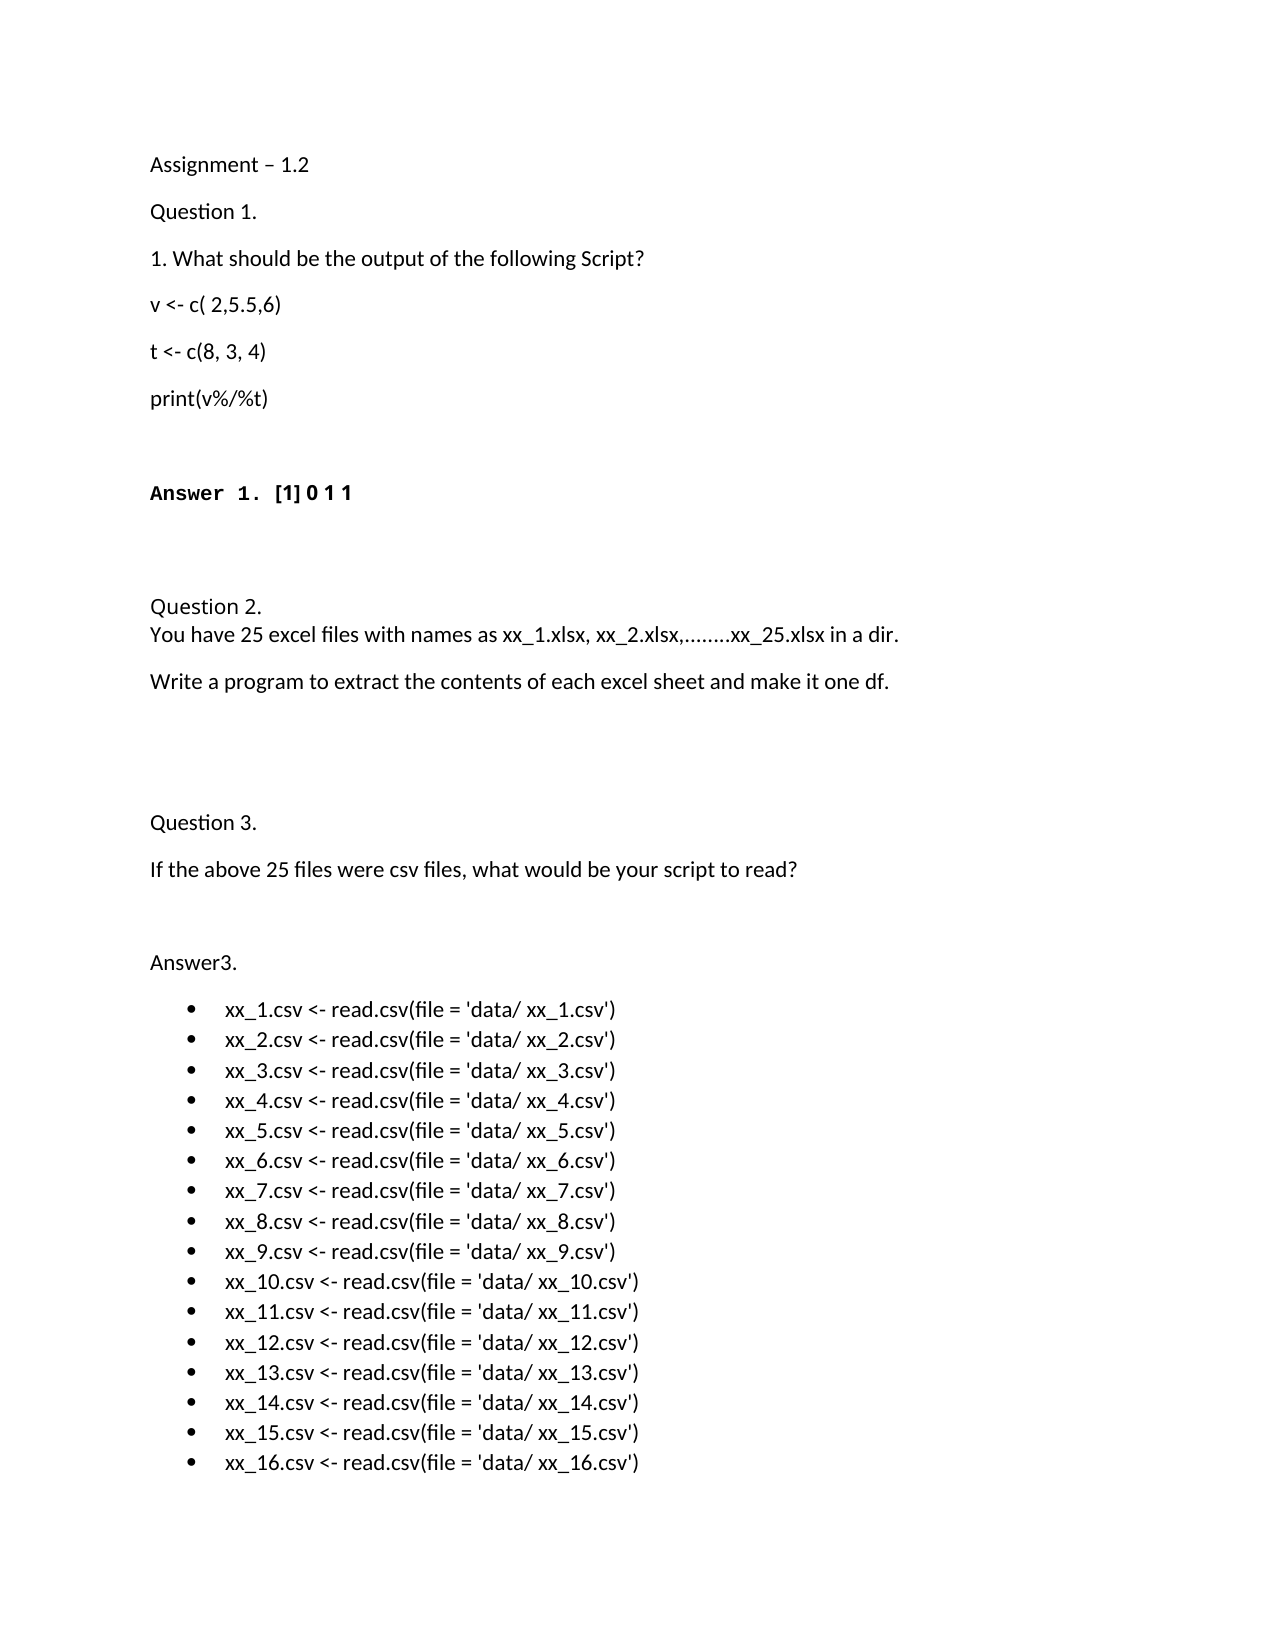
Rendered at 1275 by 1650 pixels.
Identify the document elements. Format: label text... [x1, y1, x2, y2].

list xx_2.csv <- read.csv(file = 'data/ xx_2.csv') [187, 1026, 1125, 1054]
list xx_4.csv <- read.csv(file = 'data/ xx_4.csv') [187, 1086, 1125, 1114]
text If the above 25 files were csv files, what would be your script to read? [150, 855, 1125, 883]
list xx_6.csv <- read.csv(file = 'data/ xx_6.csv') [187, 1146, 1125, 1174]
list xx_10.csv <- read.csv(file = 'data/ xx_10.csv') [187, 1267, 1125, 1295]
text Answer3. [150, 948, 1125, 977]
text Answer 1. [1] 0 1 1 [150, 478, 1125, 507]
text Write a program to extract the contents of each excel sheet and make it one df. [150, 667, 1125, 695]
text Question 1. [150, 197, 1125, 225]
list xx_9.csv <- read.csv(file = 'data/ xx_9.csv') [187, 1237, 1125, 1265]
list xx_7.csv <- read.csv(file = 'data/ xx_7.csv') [187, 1177, 1125, 1205]
text Question 3. [150, 808, 1125, 836]
text print(v%/%t) [150, 384, 1125, 412]
text Question 2. [150, 592, 1125, 620]
list xx_15.csv <- read.csv(file = 'data/ xx_15.csv') [187, 1418, 1125, 1446]
text t <- c(8, 3, 4) [150, 337, 1125, 366]
text You have 25 excel files with names as xx_1.xlsx, xx_2.xlsx,........xx_25.xlsx in a dir. [150, 620, 1125, 648]
text 1. What should be the output of the following Script? [150, 244, 1125, 272]
list xx_3.csv <- read.csv(file = 'data/ xx_3.csv') [187, 1056, 1125, 1084]
list xx_12.csv <- read.csv(file = 'data/ xx_12.csv') [187, 1328, 1125, 1356]
text Assignment – 1.2 [150, 150, 1125, 178]
list xx_1.csv <- read.csv(file = 'data/ xx_1.csv') [187, 995, 1125, 1023]
list xx_5.csv <- read.csv(file = 'data/ xx_5.csv') [187, 1116, 1125, 1144]
list xx_8.csv <- read.csv(file = 'data/ xx_8.csv') [187, 1207, 1125, 1235]
list xx_16.csv <- read.csv(file = 'data/ xx_16.csv') [187, 1448, 1125, 1477]
list xx_11.csv <- read.csv(file = 'data/ xx_11.csv') [187, 1297, 1125, 1326]
list xx_13.csv <- read.csv(file = 'data/ xx_13.csv') [187, 1358, 1125, 1386]
text v <- c( 2,5.5,6) [150, 291, 1125, 319]
list xx_14.csv <- read.csv(file = 'data/ xx_14.csv') [187, 1388, 1125, 1416]
